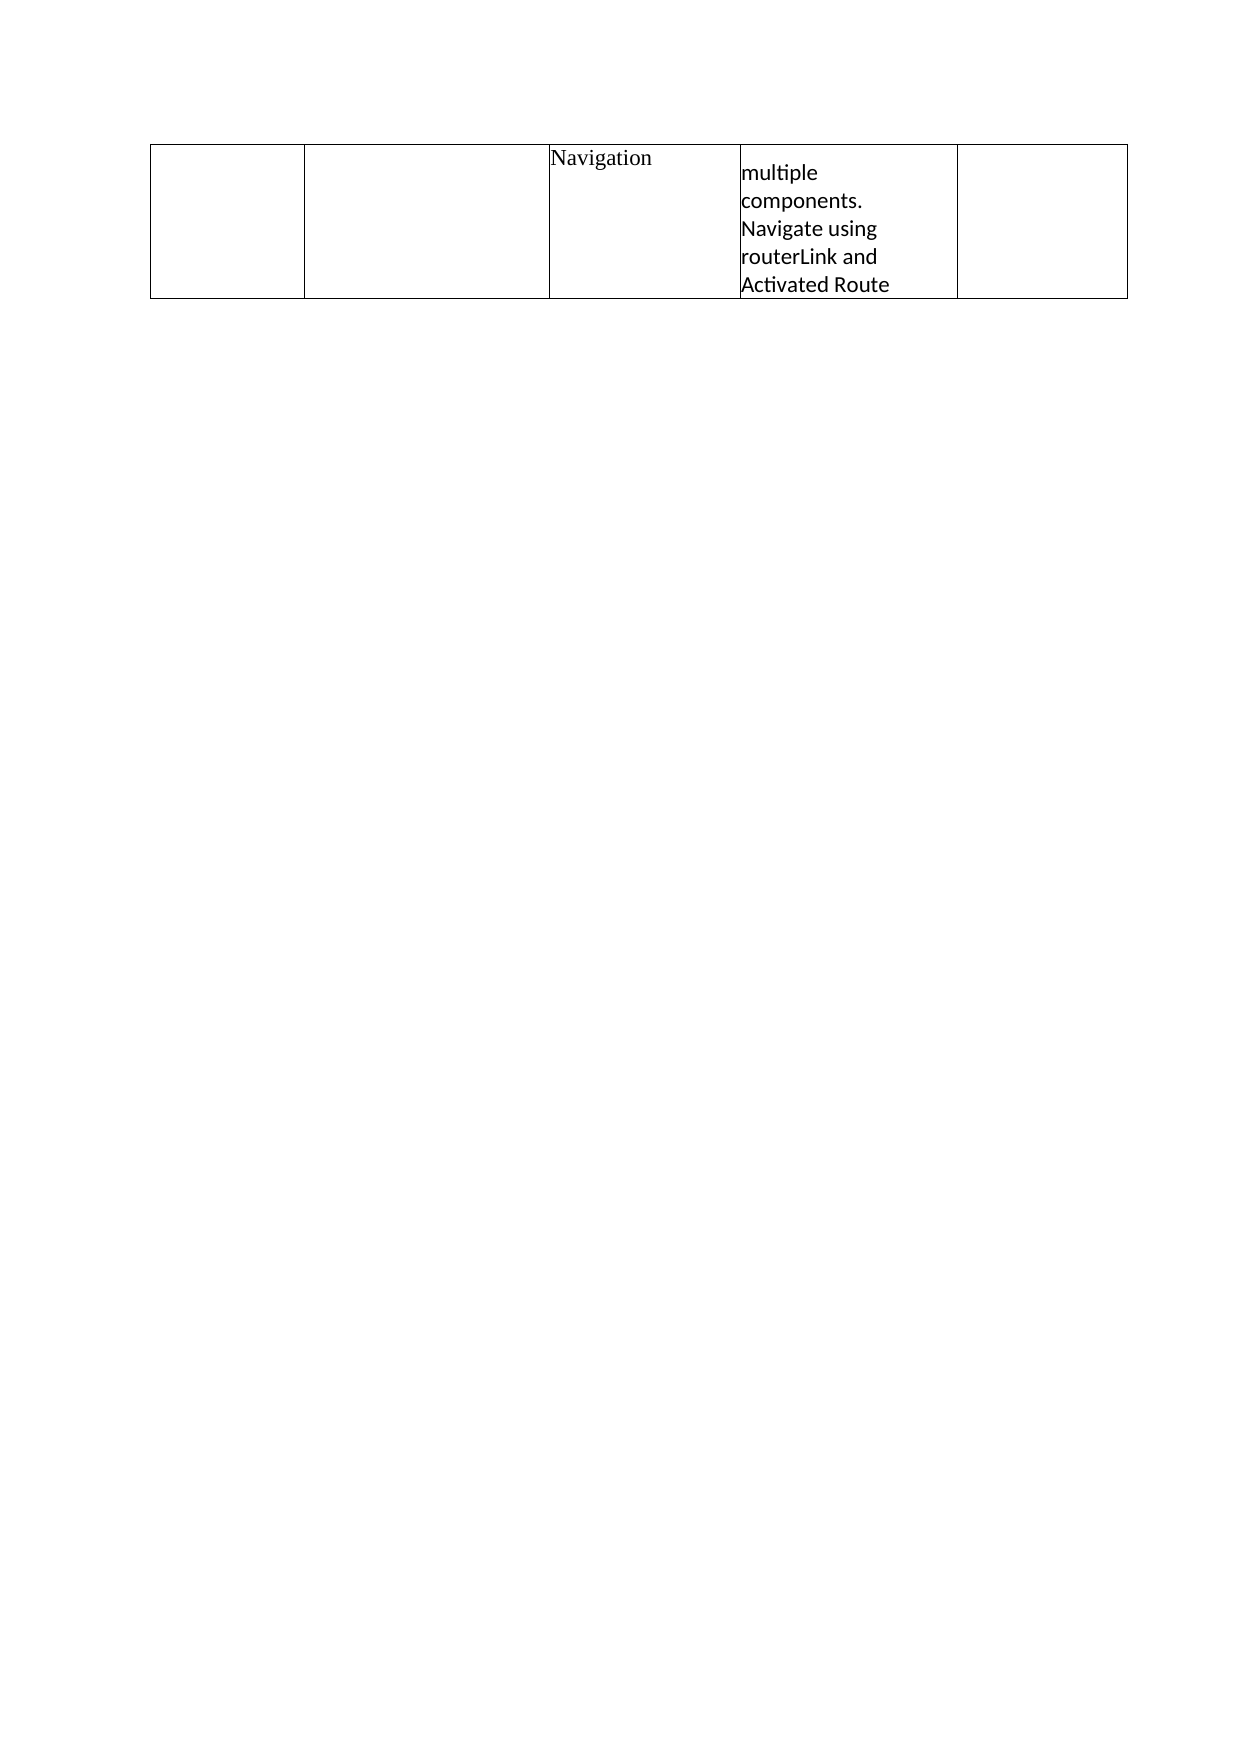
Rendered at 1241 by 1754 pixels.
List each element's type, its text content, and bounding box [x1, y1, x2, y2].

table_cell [741, 145, 957, 298]
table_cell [305, 145, 549, 298]
table_cell Routing, Navigation [550, 145, 740, 298]
table_cell [958, 145, 1127, 298]
